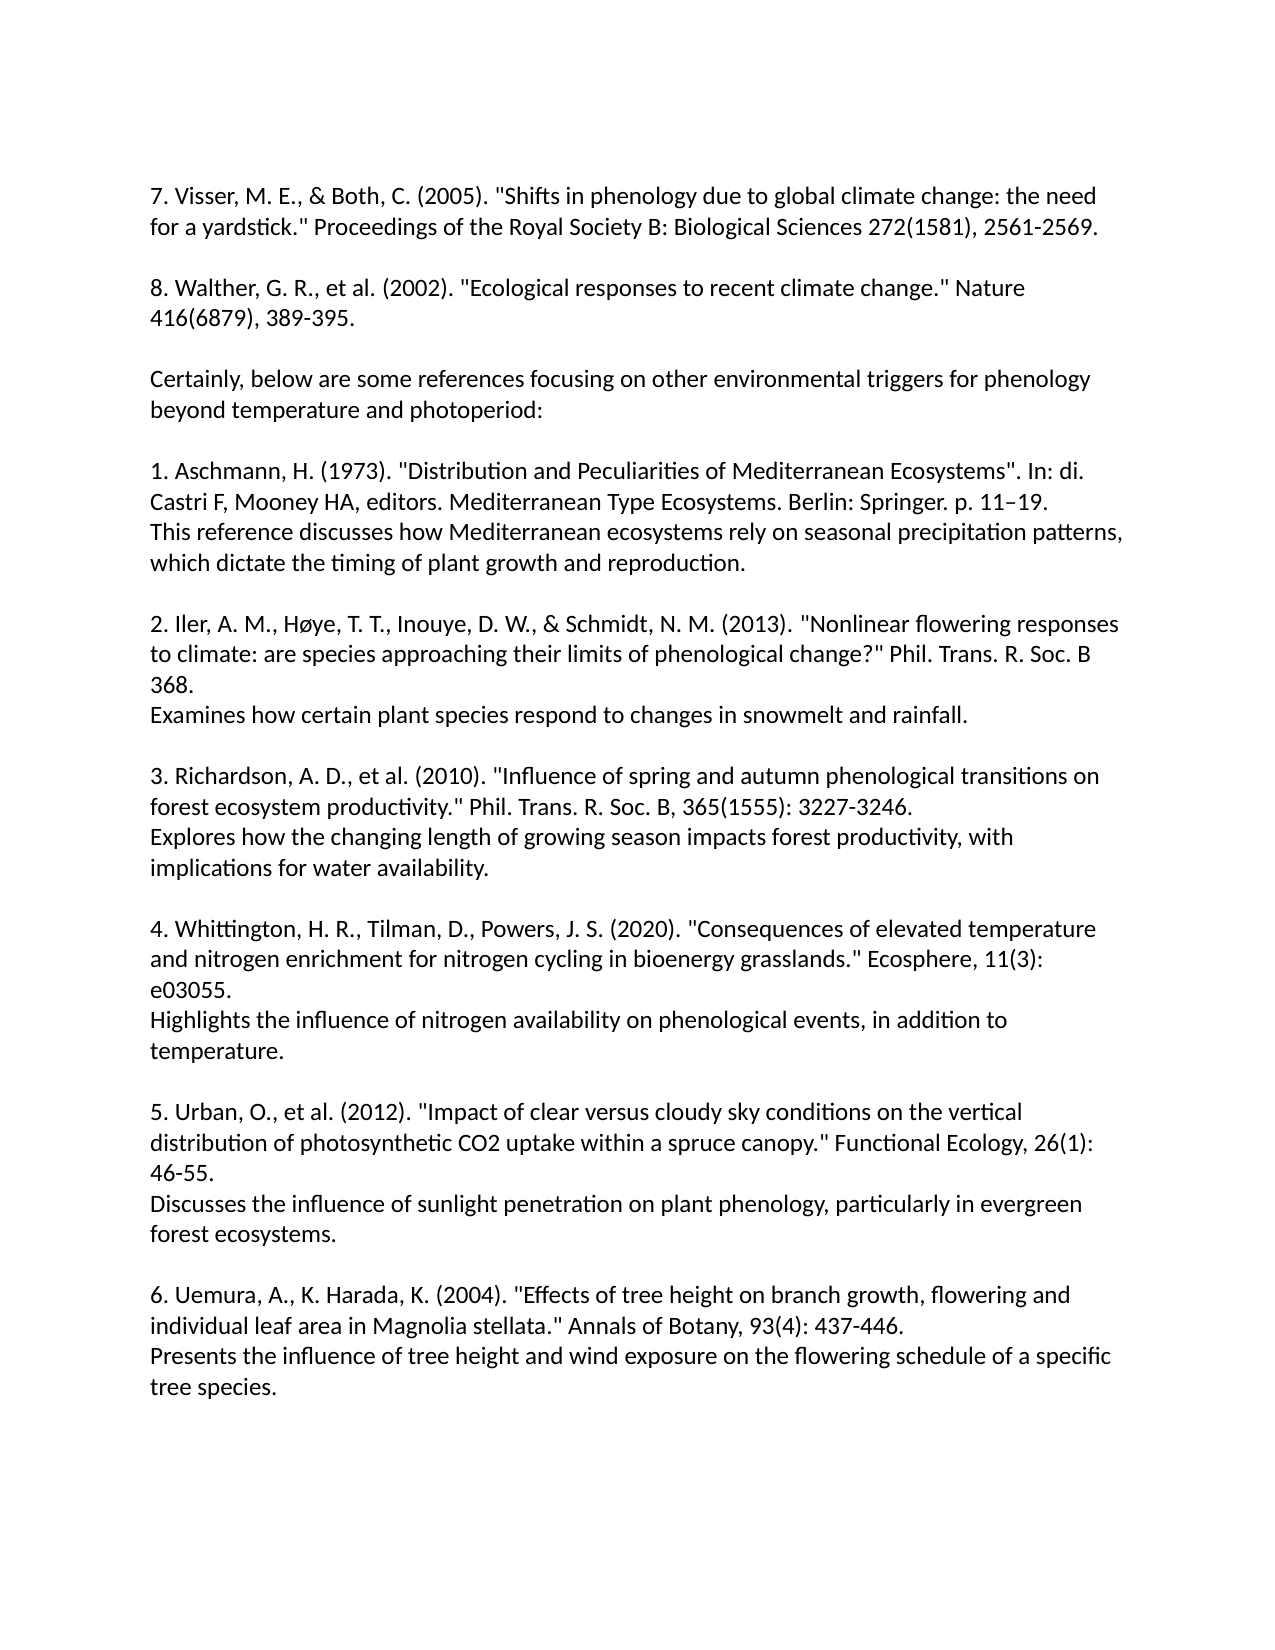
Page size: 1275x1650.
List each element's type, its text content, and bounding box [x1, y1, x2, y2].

text 8. Walther, G. R., et al. (2002). "Ecological responses to recent climate change." Nature 416(6879), 389-395. [150, 272, 1125, 333]
text Highlights the influence of nitrogen availability on phenological events, in addition to temperature. [150, 1004, 1125, 1066]
text 6. Uemura, A., K. Harada, K. (2004). "Effects of tree height on branch growth, flowering and individual leaf area in Magnolia stellata." Annals of Botany, 93(4): 437-446. [150, 1279, 1125, 1340]
text 4. Whittington, H. R., Tilman, D., Powers, J. S. (2020). "Consequences of elevated temperature and nitrogen enrichment for nitrogen cycling in bioenergy grasslands." Ecosphere, 11(3): e03055. [150, 913, 1125, 1004]
text This reference discusses how Mediterranean ecosystems rely on seasonal precipitation patterns, which dictate the timing of plant growth and reproduction. [150, 516, 1125, 577]
text Presents the influence of tree height and wind exposure on the flowering schedule of a specific tree species. [150, 1340, 1125, 1401]
text Examines how certain plant species respond to changes in snowmelt and rainfall. [150, 699, 1125, 730]
text 3. Richardson, A. D., et al. (2010). "Influence of spring and autumn phenological transitions on forest ecosystem productivity." Phil. Trans. R. Soc. B, 365(1555): 3227-3246. [150, 760, 1125, 821]
text 1. Aschmann, H. (1973). "Distribution and Peculiarities of Mediterranean Ecosystems". In: di. Castri F, Mooney HA, editors. Mediterranean Type Ecosystems. Berlin: Springer. p. 11–19. [150, 455, 1125, 516]
text 7. Visser, M. E., & Both, C. (2005). "Shifts in phenology due to global climate change: the need for a yardstick." Proceedings of the Royal Society B: Biological Sciences 272(1581), 2561-2569. [150, 181, 1125, 242]
text 2. Iler, A. M., Høye, T. T., Inouye, D. W., & Schmidt, N. M. (2013). "Nonlinear flowering responses to climate: are species approaching their limits of phenological change?" Phil. Trans. R. Soc. B 368. [150, 608, 1125, 699]
text 5. Urban, O., et al. (2012). "Impact of clear versus cloudy sky conditions on the vertical distribution of photosynthetic CO2 uptake within a spruce canopy." Functional Ecology, 26(1): 46-55. [150, 1096, 1125, 1188]
text Discusses the influence of sunlight penetration on plant phenology, particularly in evergreen forest ecosystems. [150, 1188, 1125, 1249]
text Certainly, below are some references focusing on other environmental triggers for phenology beyond temperature and photoperiod: [150, 364, 1125, 425]
text Explores how the changing length of growing season impacts forest productivity, with implications for water availability. [150, 821, 1125, 882]
